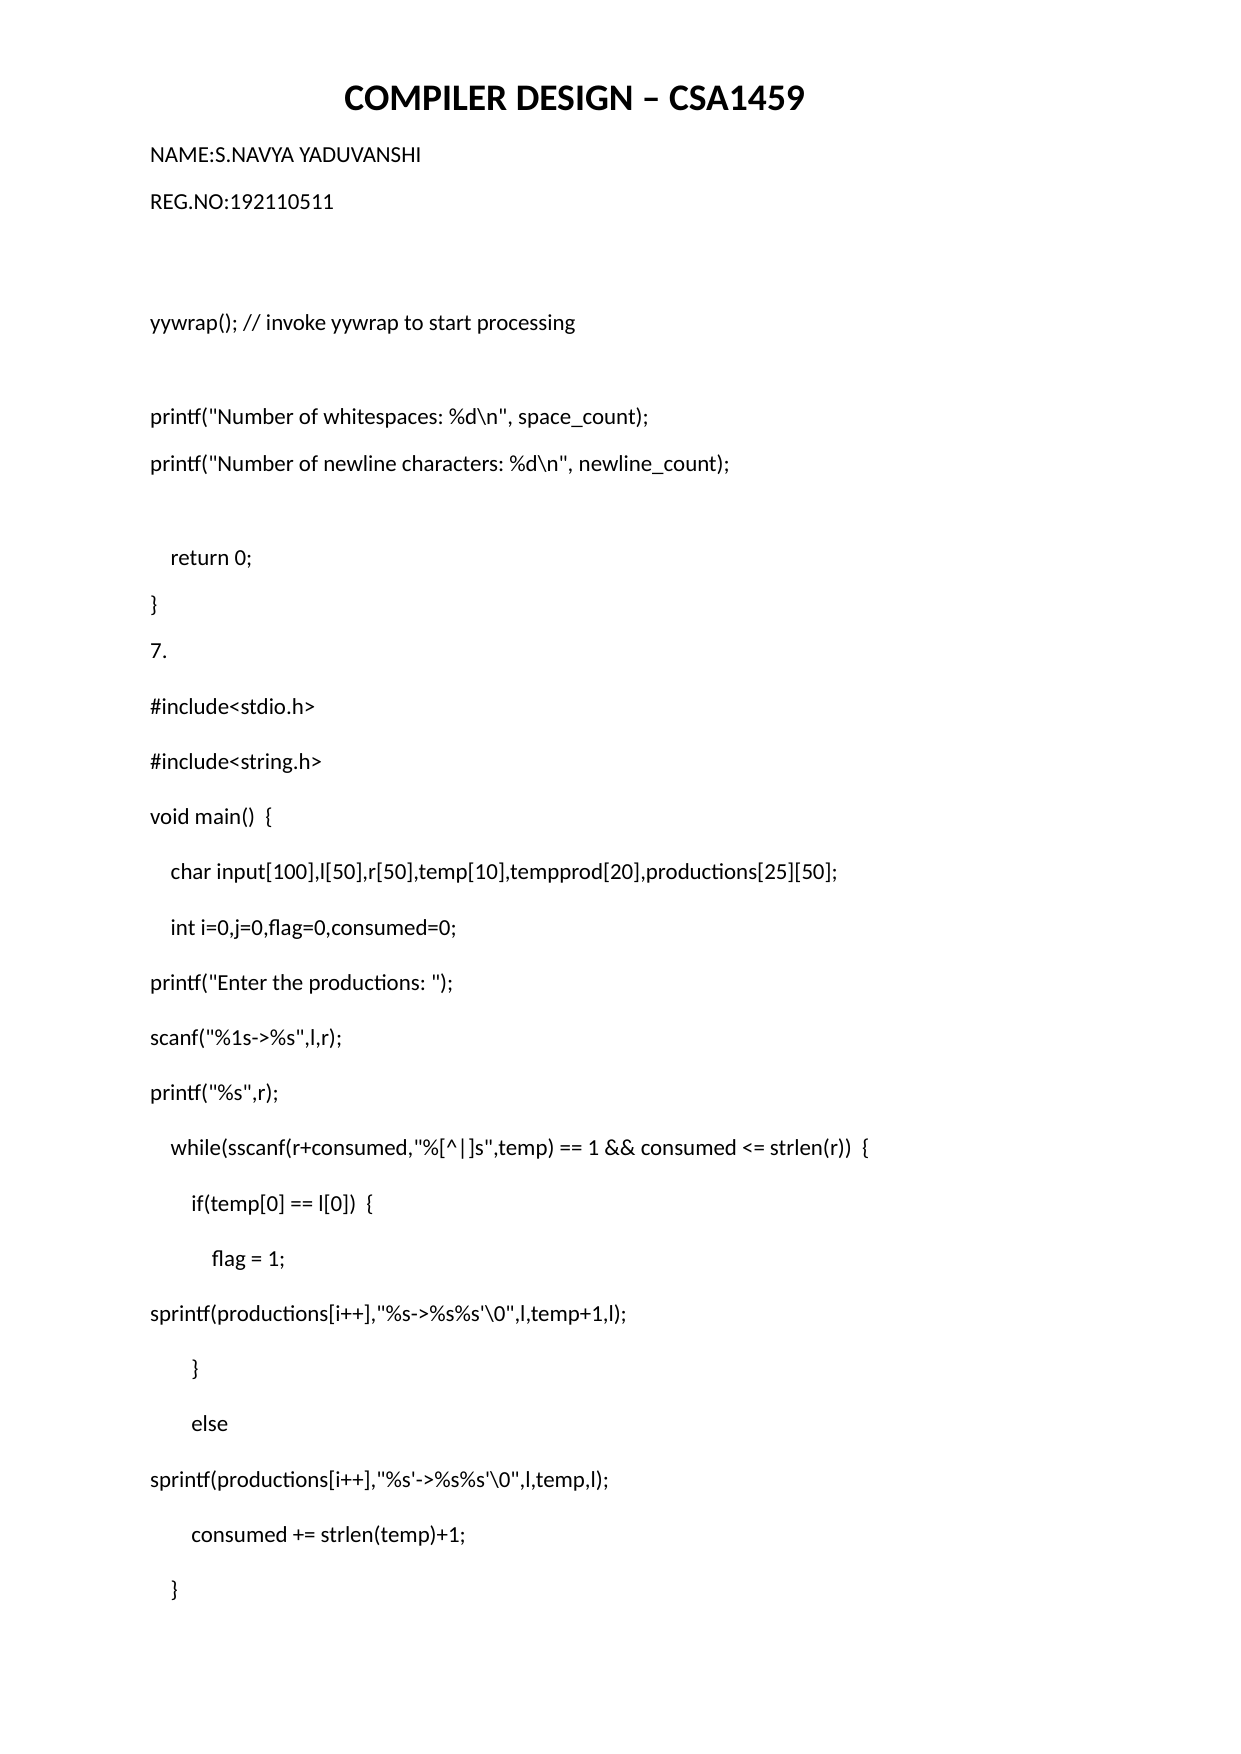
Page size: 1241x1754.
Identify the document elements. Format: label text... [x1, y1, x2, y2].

text } [150, 590, 1090, 618]
text consumed += strlen(temp)+1; [150, 1520, 1090, 1548]
text 7. [150, 637, 1090, 665]
text #include<stdio.h> [150, 692, 1090, 720]
text char input[100],l[50],r[50],temp[10],tempprod[20],productions[25][50]; [150, 857, 1090, 886]
text void main() { [150, 802, 1090, 830]
text #include<string.h> [150, 747, 1090, 775]
text scanf("%1s->%s",l,r); [150, 1023, 1090, 1051]
text } [150, 1354, 1090, 1382]
text sprintf(productions[i++],"%s->%s%s'\0",l,temp+1,l); [150, 1299, 1090, 1327]
text int i=0,j=0,flag=0,consumed=0; [150, 913, 1090, 941]
text return 0; [150, 543, 1090, 571]
text printf("Number of newline characters: %d\n", newline_count); [150, 449, 1090, 477]
text if(temp[0] == l[0]) { [150, 1189, 1090, 1217]
text while(sscanf(r+consumed,"%[^|]s",temp) == 1 && consumed <= strlen(r)) { [150, 1133, 1090, 1162]
text yywrap(); // invoke yywrap to start processing [150, 308, 1090, 337]
text sprintf(productions[i++],"%s'->%s%s'\0",l,temp,l); [150, 1465, 1090, 1493]
text else [150, 1409, 1090, 1438]
text printf("Number of whitespaces: %d\n", space_count); [150, 402, 1090, 430]
text } [150, 1575, 1090, 1603]
text printf("%s",r); [150, 1078, 1090, 1106]
text printf("Enter the productions: "); [150, 968, 1090, 996]
text flag = 1; [150, 1244, 1090, 1272]
